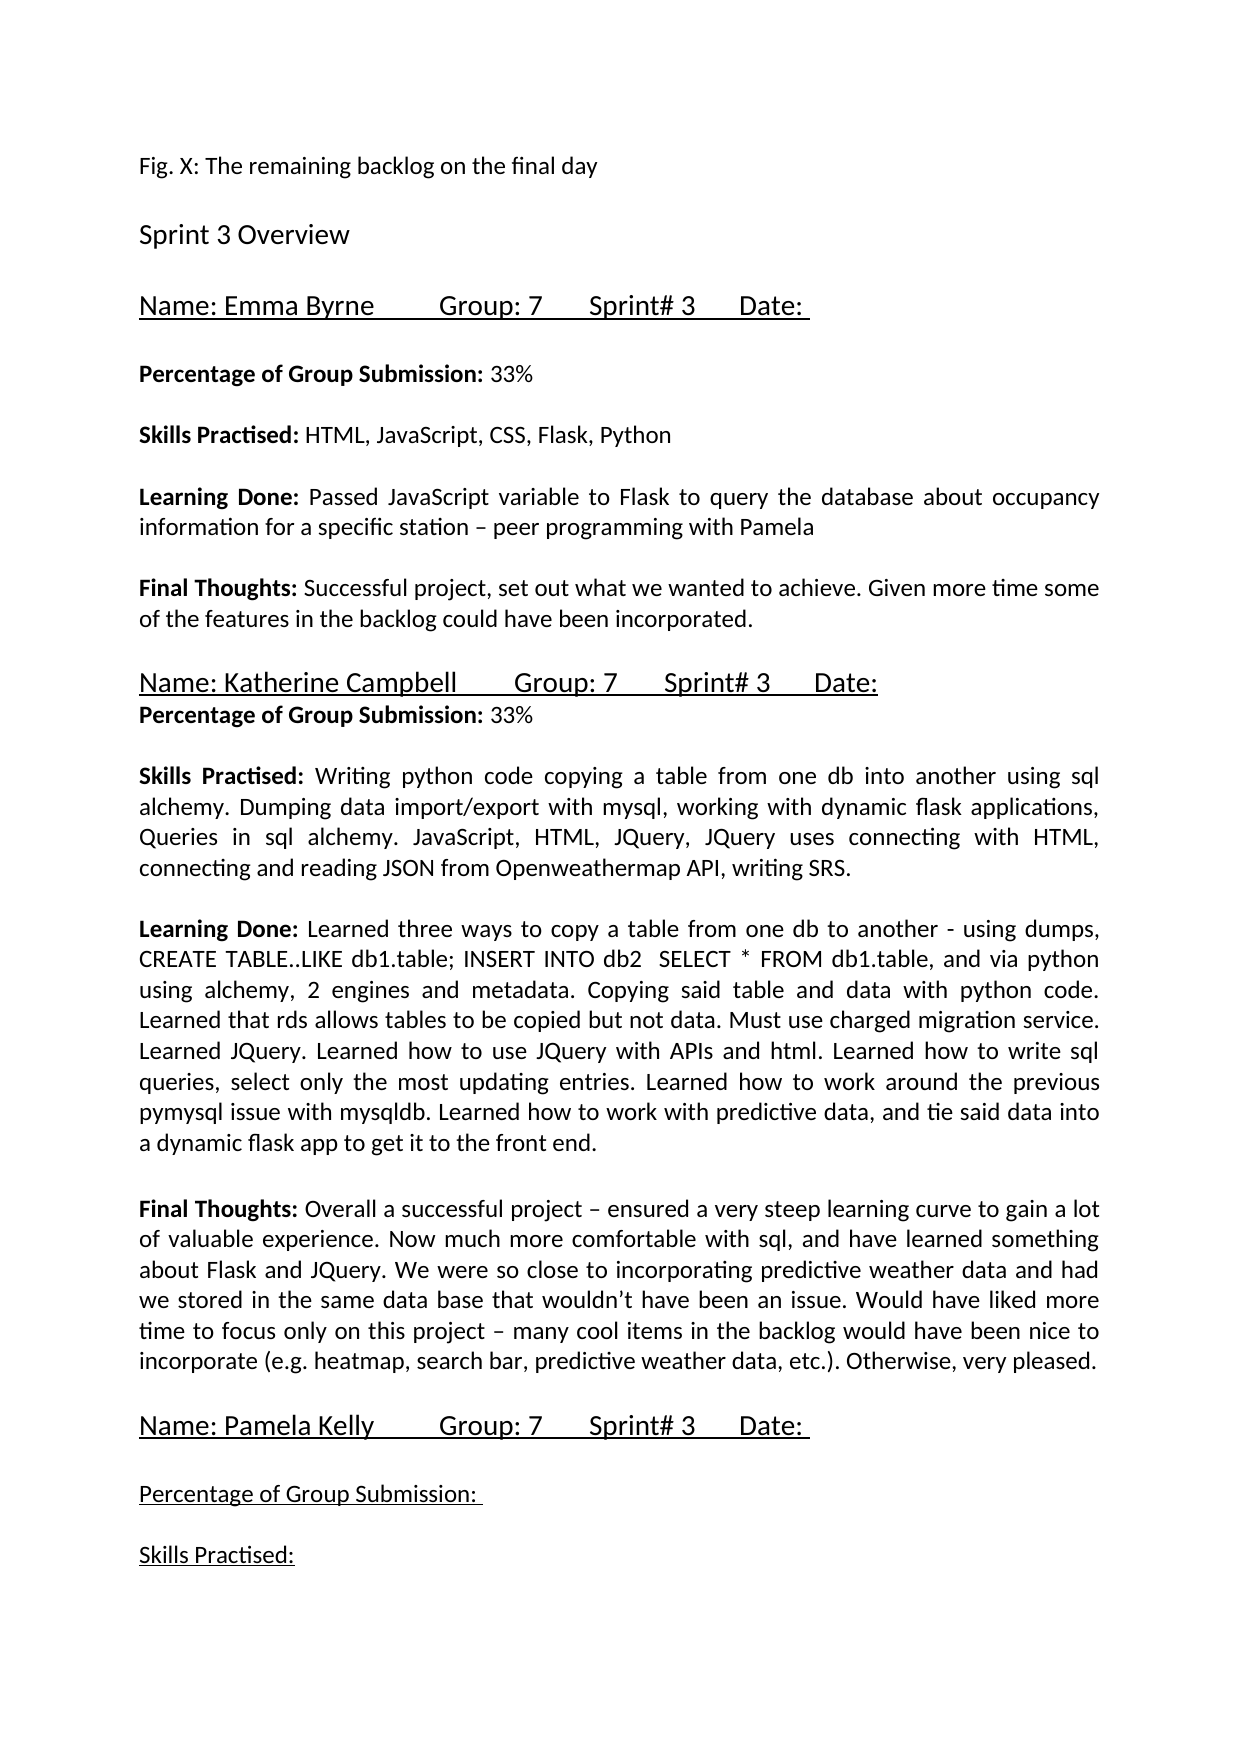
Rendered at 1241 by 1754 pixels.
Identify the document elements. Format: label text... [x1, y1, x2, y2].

text Final Thoughts: Successful project, set out what we wanted to achieve. Given more time some of the features in the backlog could have been incorporated. [139, 572, 1101, 633]
text Fig. X: The remaining backlog on the final day [139, 150, 1101, 181]
text Skills Practised: Writing python code copying a table from one db into another using sql alchemy. Dumping data import/export with mysql, working with dynamic flask applications, Queries in sql alchemy. JavaScript, HTML, JQuery, JQuery uses connecting with HTML, connecting and reading JSON from Openweathermap API, writing SRS. [139, 761, 1101, 883]
text Percentage of Group Submission: 33% [139, 359, 1101, 389]
text Skills Practised: HTML, JavaScript, CSS, Flask, Python [139, 420, 1101, 450]
text Learning Done: Passed JavaScript variable to Flask to query the database about occupancy information for a specific station – peer programming with Pamela [139, 481, 1101, 542]
text Final Thoughts: Overall a successful project – ensured a very steep learning curve to gain a lot of valuable experience. Now much more comfortable with sql, and have learned something about Flask and JQuery. We were so close to incorporating predictive weather data and had we stored in the same data base that wouldn’t have been an issue. Would have liked more time to focus only on this project – many cool items in the backlog would have been nice to incorporate (e.g. heatmap, search bar, predictive weather data, etc.). Otherwise, very pleased. [139, 1193, 1101, 1376]
text Sprint 3 Overview [139, 216, 1101, 252]
text Percentage of Group Submission: [139, 1478, 1101, 1508]
text Percentage of Group Submission: 33% [139, 699, 1101, 730]
text Learning Done: Learned three ways to copy a table from one db to another - using dumps, CREATE TABLE..LIKE db1.table; INSERT INTO db2 SELECT * FROM db1.table, and via python using alchemy, 2 engines and metadata. Copying said table and data with python code. Learned that rds allows tables to be copied but not data. Must use charged migration service. Learned JQuery. Learned how to use JQuery with APIs and html. Learned how to write sql queries, select only the most updating entries. Learned how to work around the previous pymysql issue with mysqldb. Learned how to work with predictive data, and tie said data into a dynamic flask app to get it to the front end. [139, 913, 1101, 1157]
text Name: Pamela Kelly Group: 7 Sprint# 3 Date: [139, 1407, 1101, 1442]
text Skills Practised: [139, 1539, 1101, 1569]
text Name: Katherine Campbell Group: 7 Sprint# 3 Date: [139, 664, 1101, 699]
text Name: Emma Byrne Group: 7 Sprint# 3 Date: [139, 287, 1101, 323]
